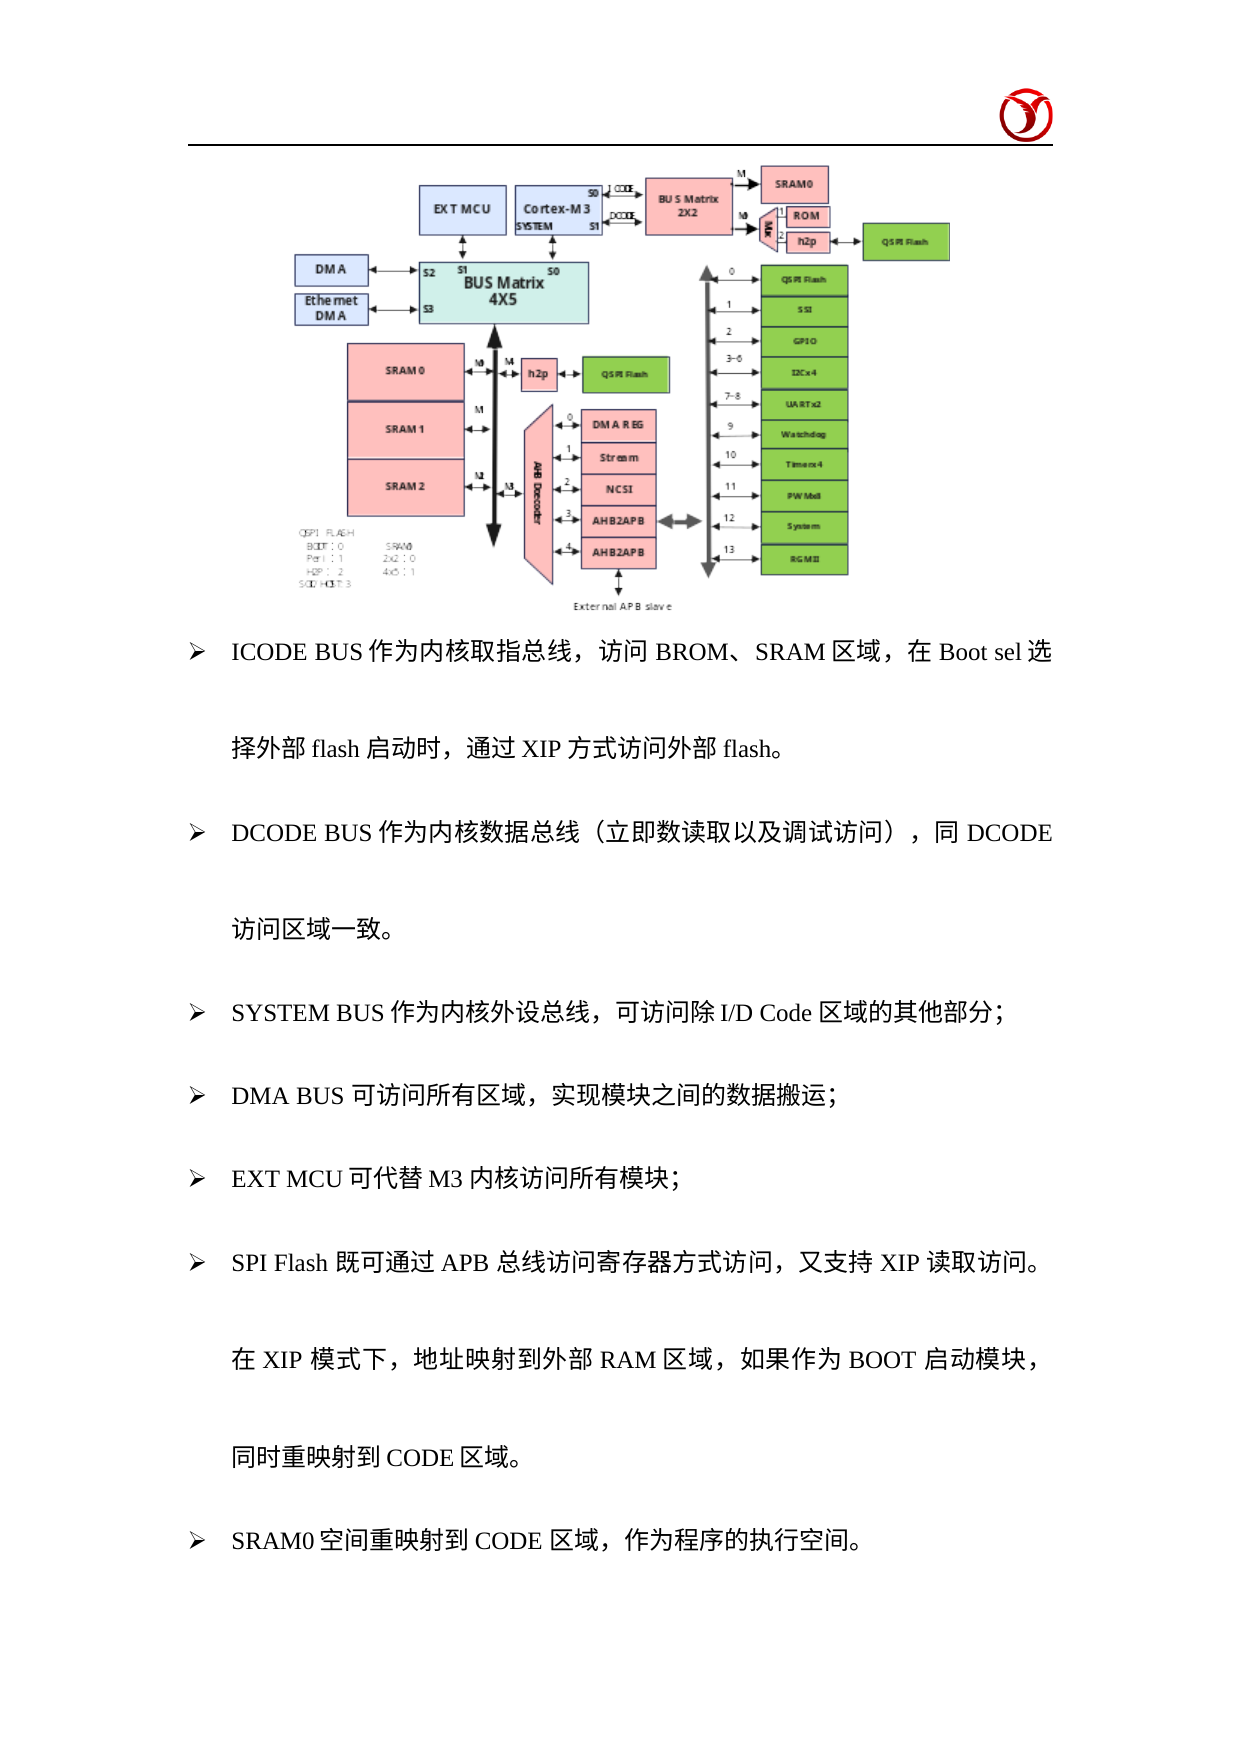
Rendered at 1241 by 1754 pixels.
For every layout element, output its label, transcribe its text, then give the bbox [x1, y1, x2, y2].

list SPI Flash 既可通过APB 总线访问寄存器方式访问，又支持XIP 读取访问。在XIP 模式下，地址映射到外部RAM区域，如果作为BOOT 启动模块，同时重映射到CODE区域。 [187, 1228, 1053, 1488]
list SRAM0空间重映射到CODE 区域，作为程序的执行空间。 [187, 1506, 1053, 1571]
list EXT MCU可代替M3 内核访问所有模块； [187, 1144, 1053, 1209]
picture [999, 88, 1053, 142]
list ICODE BUS作为内核取指总线，访问BROM、SRAM区域，在Boot sel选择外部flash 启动时，通过XIP 方式访问外部flash。 [187, 617, 1053, 779]
list DCODE BUS作为内核数据总线（立即数读取以及调试访问），同DCODE访问区域一致。 [187, 798, 1053, 960]
list DMA BUS 可访问所有区域，实现模块之间的数据搬运； [187, 1061, 1053, 1126]
list SYSTEM BUS作为内核外设总线，可访问除I/D Code 区域的其他部分； [187, 978, 1053, 1043]
